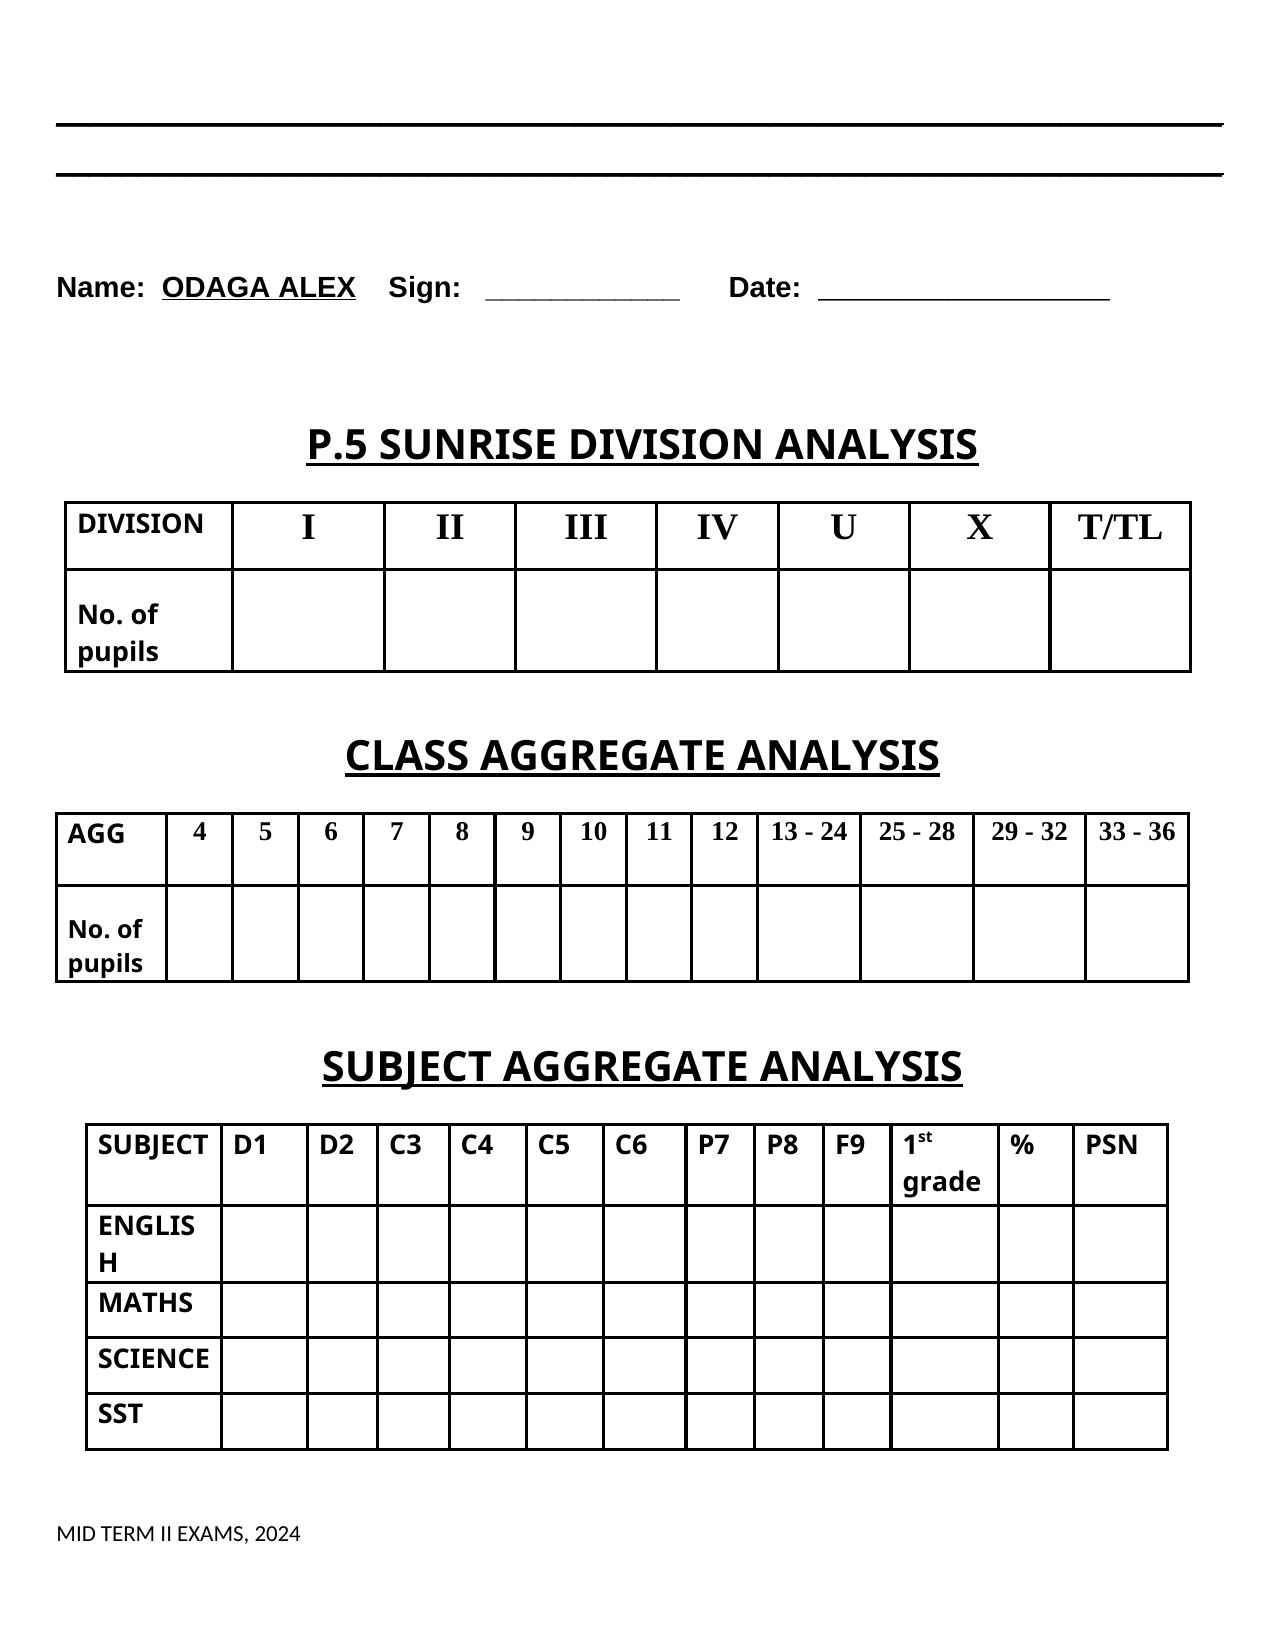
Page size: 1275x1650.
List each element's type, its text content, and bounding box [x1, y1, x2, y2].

text CLASS AGGREGATE ANALYSIS [56, 726, 1228, 782]
table_cell No. of pupils [67, 571, 231, 669]
table_cell [1075, 1395, 1166, 1447]
table_header III [517, 504, 655, 568]
table_cell SCIENCE [88, 1339, 220, 1392]
table_cell [379, 1395, 448, 1447]
table_cell [605, 1339, 684, 1392]
text P.5 SUNRISE DIVISION ANALYSIS [56, 415, 1228, 472]
text SUBJECT AGGREGATE ANALYSIS [56, 1036, 1228, 1093]
table_header C5 [528, 1126, 602, 1204]
table_header % [1000, 1126, 1072, 1204]
table_header C4 [451, 1126, 525, 1204]
table_cell [1075, 1339, 1166, 1392]
table_cell [223, 1284, 306, 1336]
table_header 1st grade [893, 1126, 997, 1204]
table_cell [759, 887, 859, 980]
table_header IV [658, 504, 777, 568]
table_cell [780, 571, 908, 669]
table_cell SST [88, 1395, 220, 1447]
table_cell [688, 1207, 753, 1281]
table_cell ENGLISH [88, 1207, 220, 1281]
table_cell [825, 1395, 889, 1447]
table_header 4 [168, 815, 231, 883]
table_header 29 - 32 [975, 815, 1084, 883]
table_cell [605, 1284, 684, 1336]
table_cell [1052, 571, 1189, 669]
table_cell [688, 1339, 753, 1392]
table_cell [1000, 1284, 1072, 1336]
table_header 10 [562, 815, 625, 883]
table_cell No. of pupils [58, 887, 165, 980]
table_cell [1075, 1207, 1166, 1281]
table_cell [825, 1207, 889, 1281]
table_cell [223, 1339, 306, 1392]
table_cell [451, 1284, 525, 1336]
table_cell [1000, 1339, 1072, 1392]
table_header PSN [1075, 1126, 1166, 1204]
table_cell [517, 571, 655, 669]
table_cell [911, 571, 1048, 669]
table_cell [893, 1395, 997, 1447]
table_cell [605, 1207, 684, 1281]
table_cell [893, 1207, 997, 1281]
table_header T/TL [1052, 504, 1189, 568]
table_cell [756, 1339, 822, 1392]
table_cell [825, 1284, 889, 1336]
table_header C6 [605, 1126, 684, 1204]
table_header U [780, 504, 908, 568]
table_cell [528, 1207, 602, 1281]
table_cell [693, 887, 756, 980]
table_header F9 [825, 1126, 889, 1204]
table_header I [234, 504, 383, 568]
table_cell [451, 1395, 525, 1447]
table_cell [1000, 1395, 1072, 1447]
table_cell [365, 887, 428, 980]
table_cell [628, 887, 690, 980]
table_header D2 [309, 1126, 376, 1204]
table_cell [1075, 1284, 1166, 1336]
table_cell [893, 1284, 997, 1336]
table_header DIVISION [67, 504, 231, 568]
table_cell [379, 1207, 448, 1281]
table_header X [911, 504, 1048, 568]
table_cell [379, 1339, 448, 1392]
table_cell [528, 1284, 602, 1336]
table_cell [451, 1207, 525, 1281]
table_cell [528, 1339, 602, 1392]
table_cell [562, 887, 625, 980]
table_header 33 - 36 [1087, 815, 1187, 883]
table_cell [386, 571, 514, 669]
table_cell [756, 1395, 822, 1447]
table_cell [309, 1207, 376, 1281]
table_cell [300, 887, 362, 980]
table_cell [1087, 887, 1187, 980]
table_header 11 [628, 815, 690, 883]
table_header P7 [688, 1126, 753, 1204]
table_cell [497, 887, 559, 980]
table_header 7 [365, 815, 428, 883]
table_header 5 [234, 815, 297, 883]
table_header 9 [497, 815, 559, 883]
table_header AGG [58, 815, 165, 883]
table_header II [386, 504, 514, 568]
table_header 25 - 28 [862, 815, 972, 883]
table_header P8 [756, 1126, 822, 1204]
table_cell [431, 887, 493, 980]
table_cell [688, 1284, 753, 1336]
table_cell [379, 1284, 448, 1336]
table_header D1 [223, 1126, 306, 1204]
table_cell [825, 1339, 889, 1392]
table_cell [309, 1284, 376, 1336]
table_cell [688, 1395, 753, 1447]
table_cell [605, 1395, 684, 1447]
table_header C3 [379, 1126, 448, 1204]
table_cell [223, 1207, 306, 1281]
table_cell [234, 887, 297, 980]
text Name: ODAGA ALEX Sign: ____________ Date: __________________ [56, 270, 1228, 303]
table_cell [1000, 1207, 1072, 1281]
table_cell [528, 1395, 602, 1447]
table_header 8 [431, 815, 493, 883]
table_cell [223, 1395, 306, 1447]
table_header SUBJECT [88, 1126, 220, 1204]
table_cell MATHS [88, 1284, 220, 1336]
table_cell [658, 571, 777, 669]
table_cell [309, 1395, 376, 1447]
table_header 13 - 24 [759, 815, 859, 883]
table_cell [234, 571, 383, 669]
table_cell [975, 887, 1084, 980]
table_cell [756, 1284, 822, 1336]
table_header 12 [693, 815, 756, 883]
table_cell [451, 1339, 525, 1392]
table_cell [893, 1339, 997, 1392]
table_header 6 [300, 815, 362, 883]
table_cell [168, 887, 231, 980]
table_cell [862, 887, 972, 980]
text ________________________________________________________________________________________________________________________________________________ [56, 94, 1228, 178]
table_cell [756, 1207, 822, 1281]
table_cell [309, 1339, 376, 1392]
